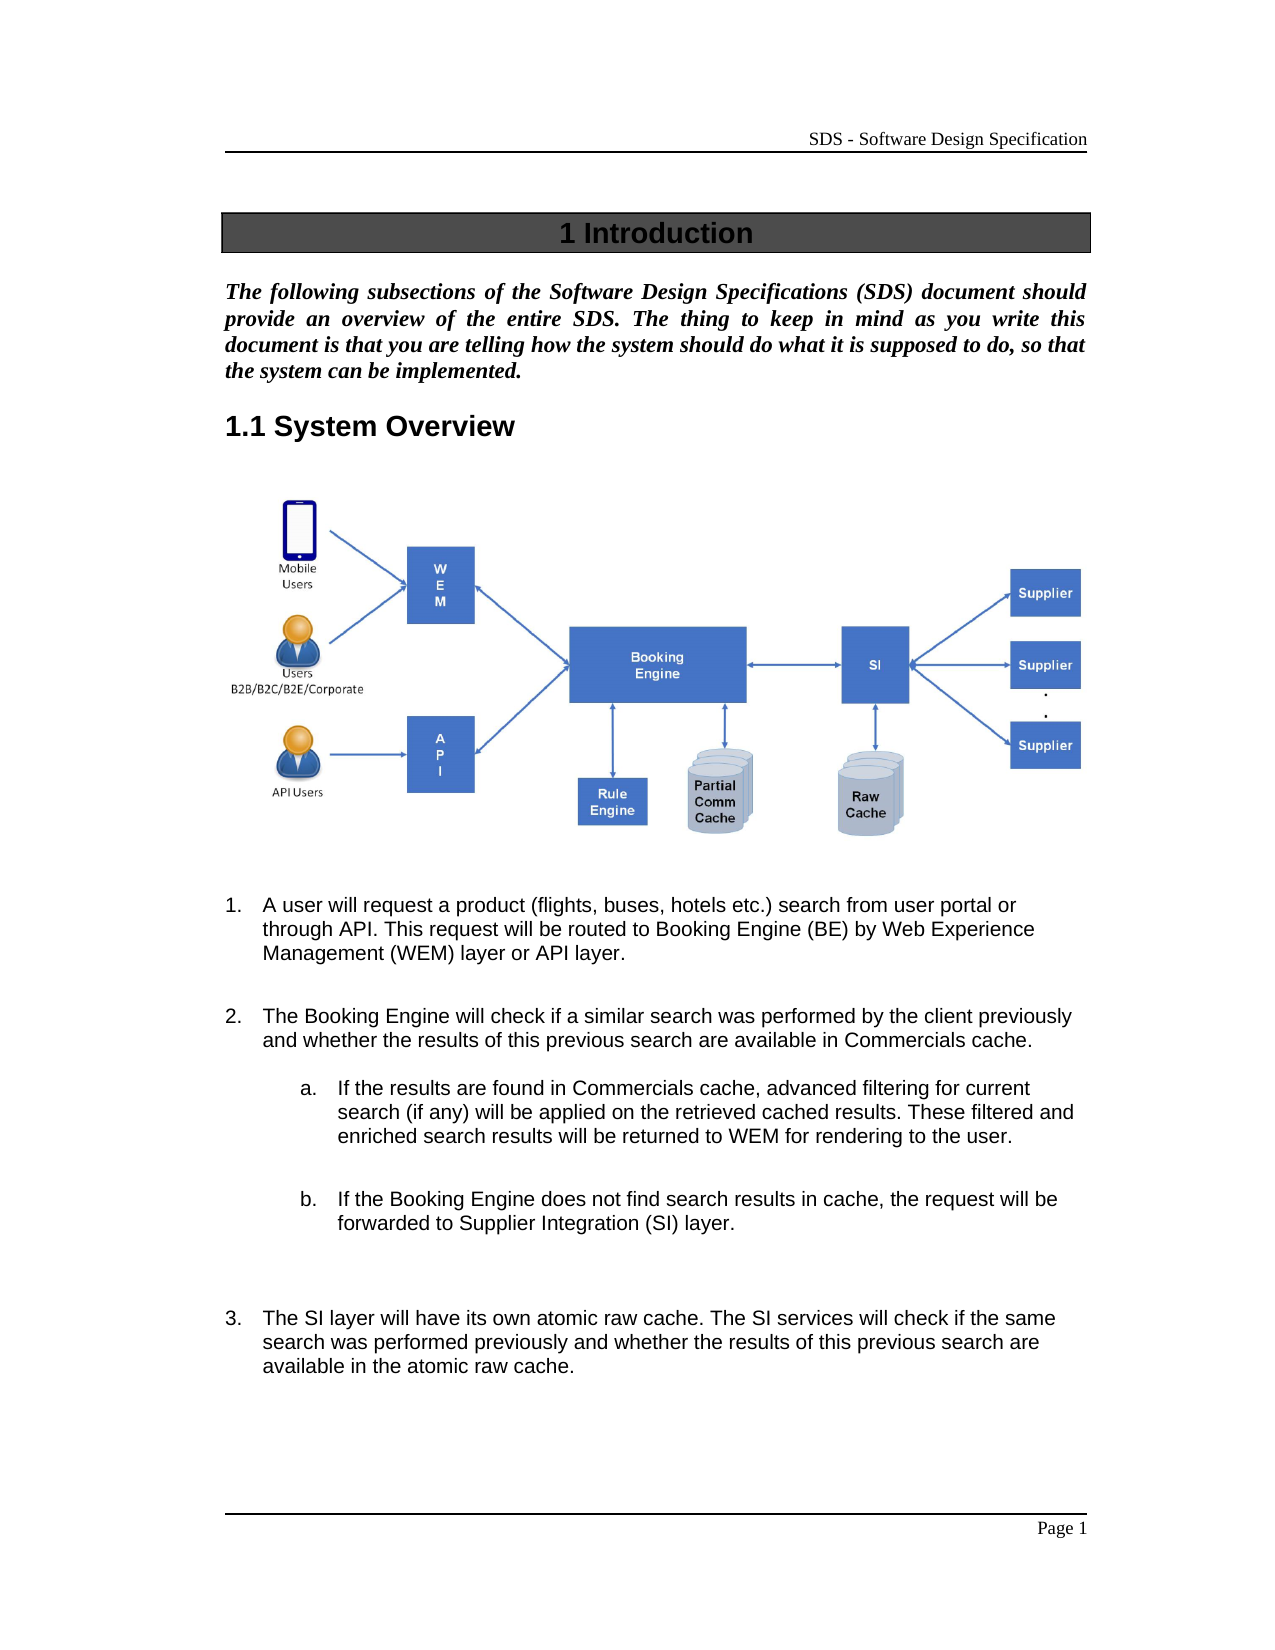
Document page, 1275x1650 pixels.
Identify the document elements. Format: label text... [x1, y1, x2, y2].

list If the Booking Engine does not find search results in cache, the request will be forwarded to Supplier Integration (SI) layer. [300, 1186, 1087, 1234]
subtitle System Overview [225, 409, 1087, 442]
text The following subsections of the Software Design Specifications (SDS) document should provide an overview of the entire SDS. The thing to keep in mind as you write this document is that you are telling how the system should do what it is supposed to do, so that the system can be implemented. [225, 278, 1087, 384]
list If the results are found in Commercials cache, advanced filtering for current search (if any) will be applied on the retrieved cached results. These filtered and enriched search results will be returned to WEM for rendering to the user. [300, 1076, 1087, 1148]
list The SI layer will have its own atomic raw cache. The SI services will check if the same search was performed previously and whether the results of this previous search are available in the atomic raw cache. [225, 1306, 1087, 1378]
list A user will request a product (flights, buses, hotels etc.) search from user portal or through API. This request will be routed to Booking Engine (BE) by Web Experience Management (WEM) layer or API layer. [225, 893, 1087, 965]
subtitle Introduction [223, 214, 1090, 252]
list The Booking Engine will check if a similar search was performed by the client previously and whether the results of this previous search are available in Commercials cache. [225, 1004, 1087, 1052]
picture [225, 493, 1088, 842]
